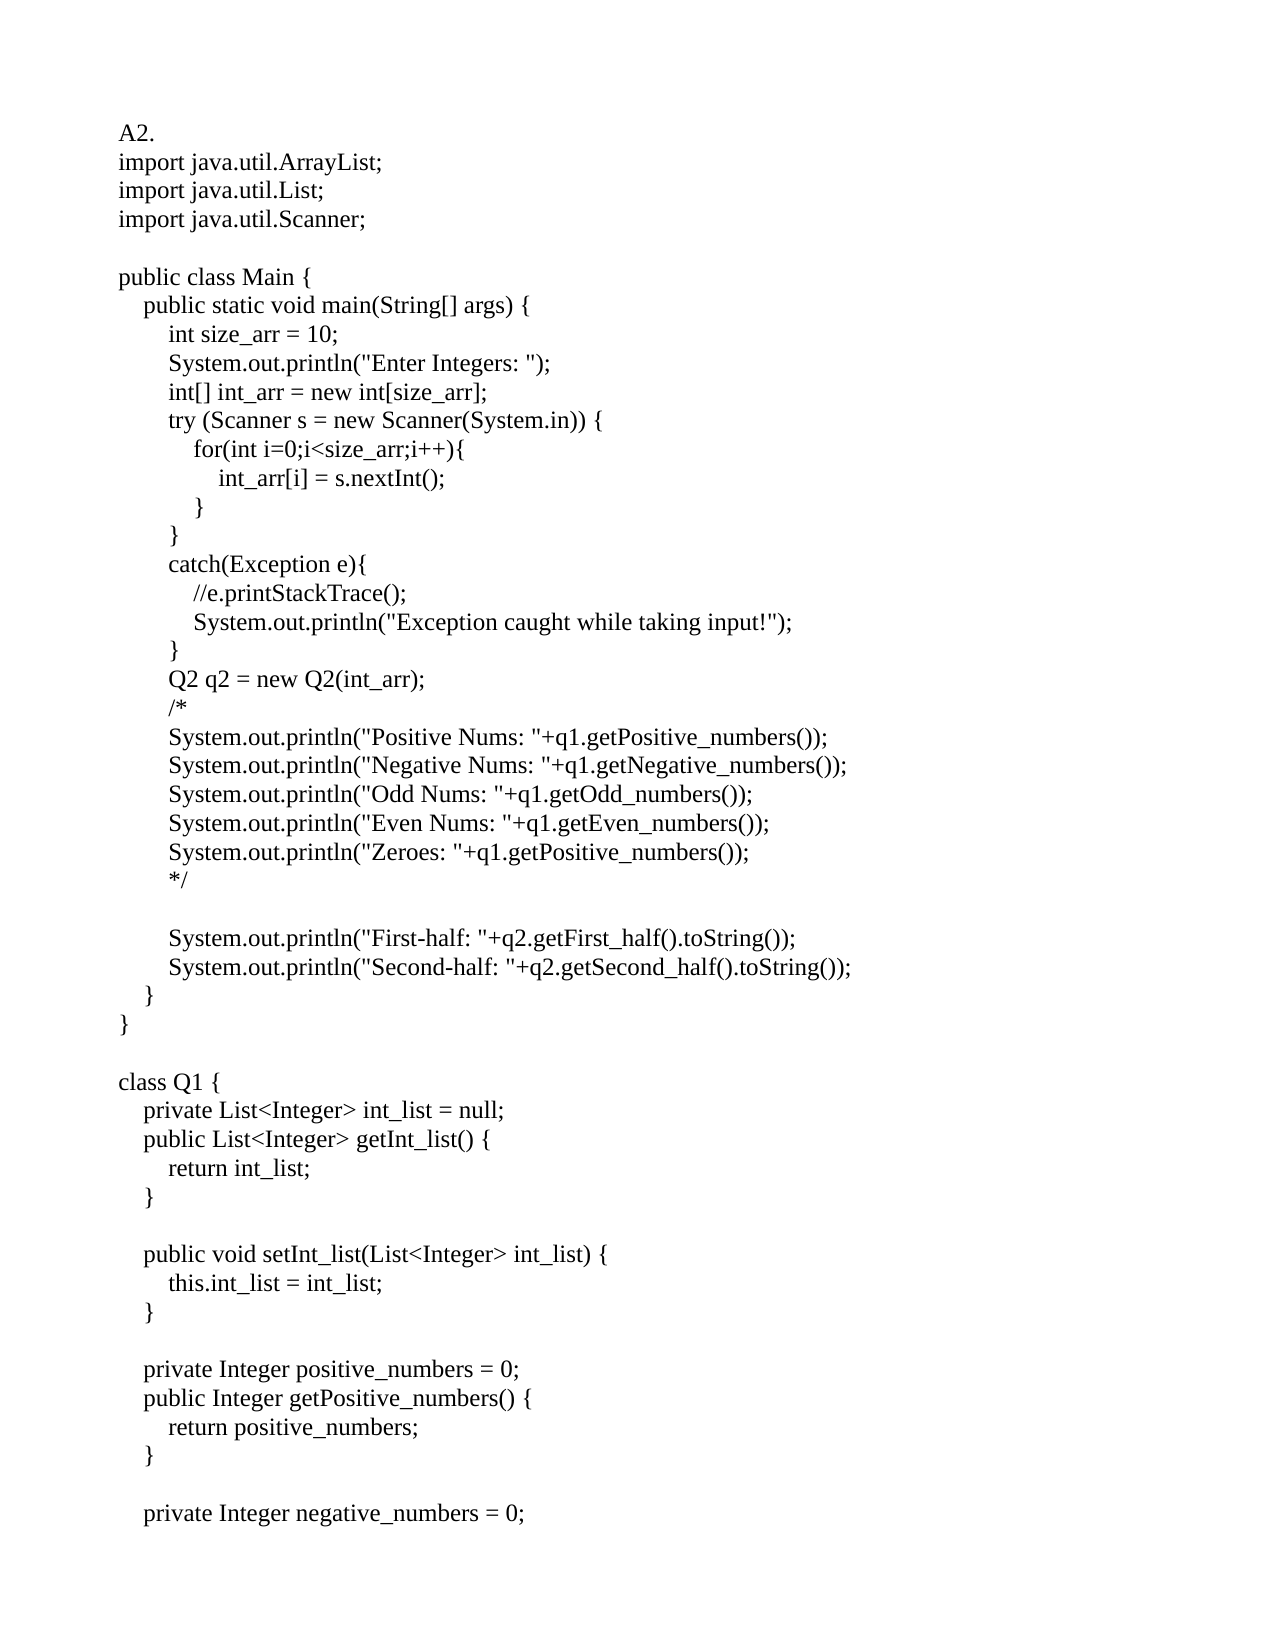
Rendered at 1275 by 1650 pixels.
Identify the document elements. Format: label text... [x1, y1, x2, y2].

text } [118, 636, 1157, 664]
text System.out.println("Even Nums: "+q1.getEven_numbers()); [118, 808, 1157, 837]
text Q2 q2 = new Q2(int_arr); [118, 664, 1157, 693]
text import java.util.List; [118, 176, 1157, 204]
text System.out.println("Enter Integers: "); [118, 348, 1157, 377]
text return positive_numbers; [118, 1412, 1157, 1441]
text System.out.println("Exception caught while taking input!"); [118, 607, 1157, 636]
text public class Main { [118, 262, 1157, 291]
text private Integer negative_numbers = 0; [118, 1498, 1157, 1527]
text int size_arr = 10; [118, 319, 1157, 348]
text } [118, 1009, 1157, 1038]
text for(int i=0;i<size_arr;i++){ [118, 434, 1157, 463]
text } [118, 492, 1157, 521]
text try (Scanner s = new Scanner(System.in)) { [118, 406, 1157, 434]
text */ [118, 866, 1157, 894]
text } [118, 1182, 1157, 1211]
text System.out.println("Negative Nums: "+q1.getNegative_numbers()); [118, 751, 1157, 779]
text int_arr[i] = s.nextInt(); [118, 463, 1157, 492]
text } [118, 521, 1157, 549]
text System.out.println("Positive Nums: "+q1.getPositive_numbers()); [118, 722, 1157, 751]
text } [118, 1297, 1157, 1326]
text import java.util.ArrayList; [118, 147, 1157, 176]
text class Q1 { [118, 1067, 1157, 1096]
text } [118, 981, 1157, 1009]
text catch(Exception e){ [118, 549, 1157, 578]
text private List<Integer> int_list = null; [118, 1096, 1157, 1124]
text import java.util.Scanner; [118, 204, 1157, 233]
text public List<Integer> getInt_list() { [118, 1124, 1157, 1153]
text //e.printStackTrace(); [118, 578, 1157, 607]
text private Integer positive_numbers = 0; [118, 1354, 1157, 1383]
text public void setInt_list(List<Integer> int_list) { [118, 1239, 1157, 1268]
text public static void main(String[] args) { [118, 291, 1157, 319]
text System.out.println("Odd Nums: "+q1.getOdd_numbers()); [118, 779, 1157, 808]
text } [118, 1441, 1157, 1469]
text int[] int_arr = new int[size_arr]; [118, 377, 1157, 406]
text A2. [118, 118, 1157, 147]
text System.out.println("Second-half: "+q2.getSecond_half().toString()); [118, 952, 1157, 981]
text System.out.println("First-half: "+q2.getFirst_half().toString()); [118, 923, 1157, 952]
text public Integer getPositive_numbers() { [118, 1383, 1157, 1412]
text /* [118, 693, 1157, 722]
text return int_list; [118, 1153, 1157, 1182]
text this.int_list = int_list; [118, 1268, 1157, 1297]
text System.out.println("Zeroes: "+q1.getPositive_numbers()); [118, 837, 1157, 866]
